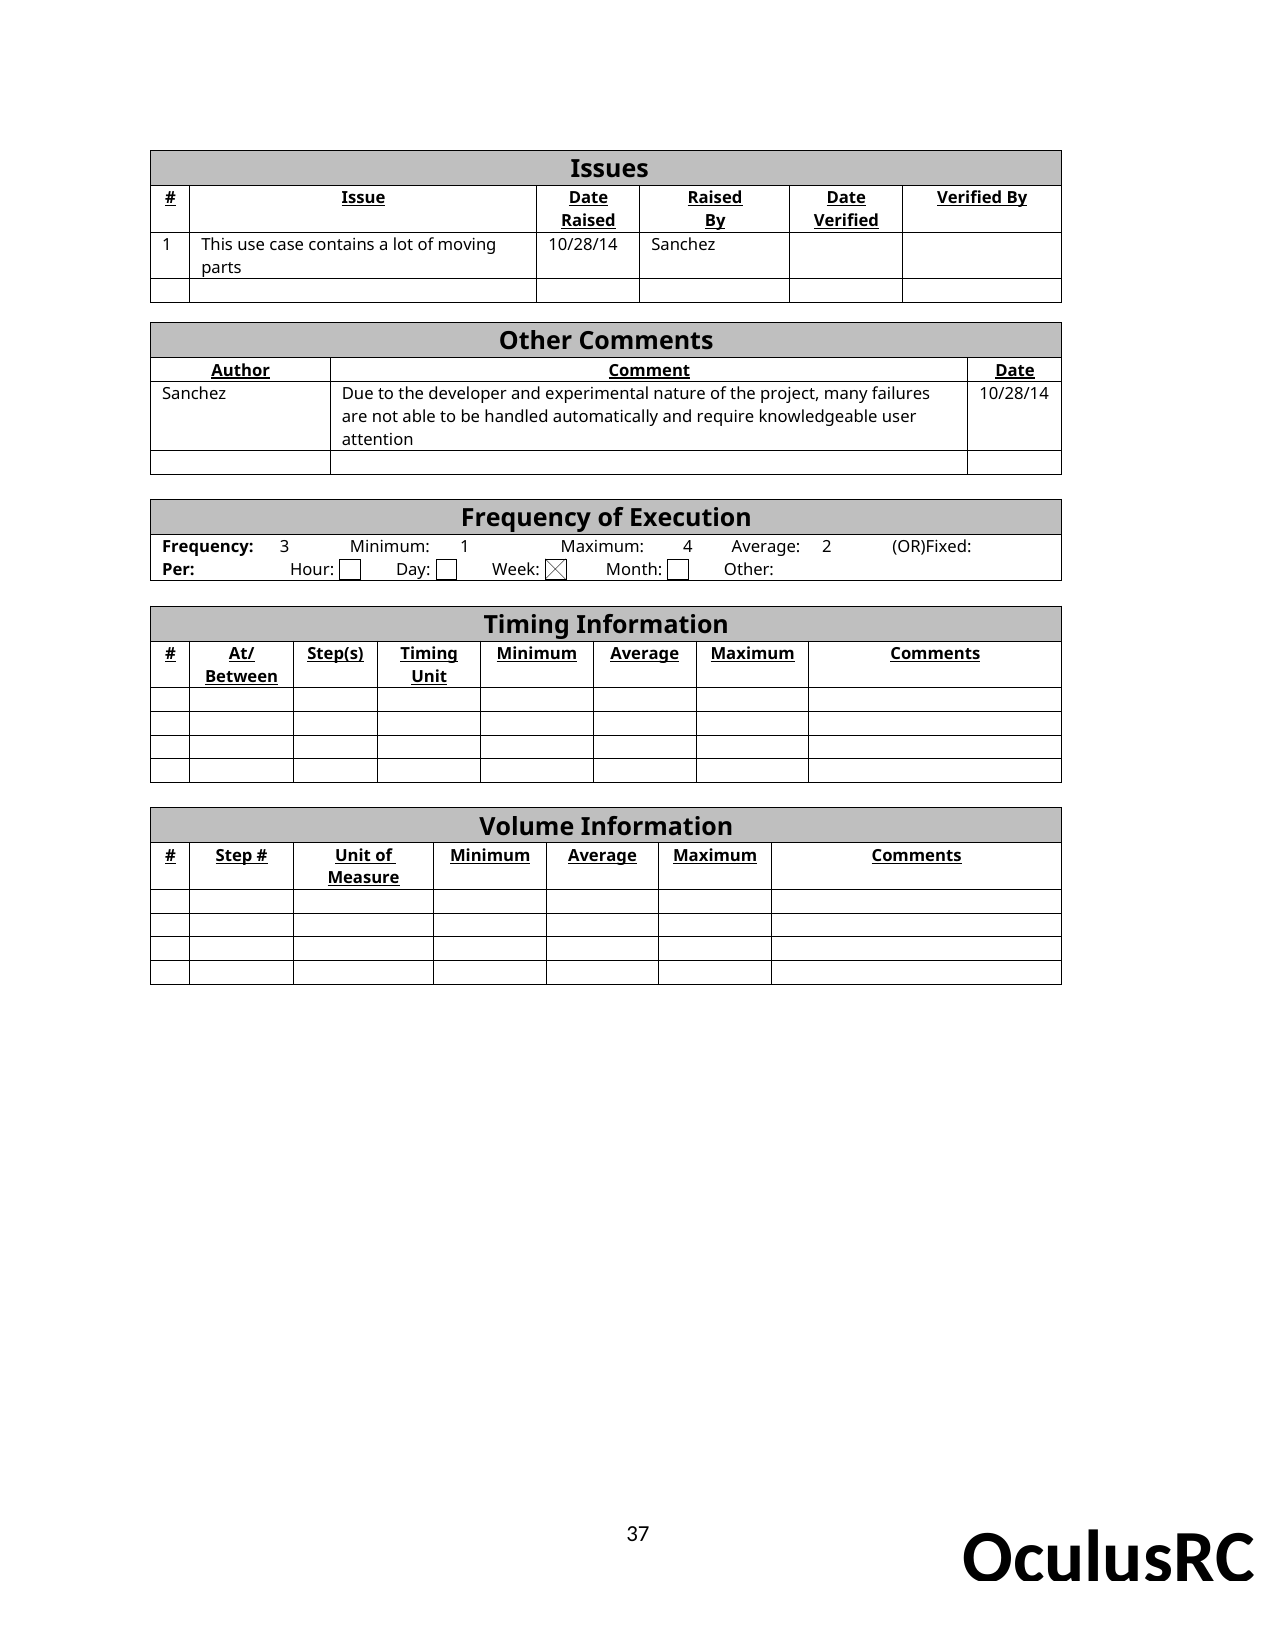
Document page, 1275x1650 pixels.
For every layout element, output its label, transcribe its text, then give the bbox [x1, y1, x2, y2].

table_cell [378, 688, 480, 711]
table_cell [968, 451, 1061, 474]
table_cell Date Raised [537, 186, 639, 232]
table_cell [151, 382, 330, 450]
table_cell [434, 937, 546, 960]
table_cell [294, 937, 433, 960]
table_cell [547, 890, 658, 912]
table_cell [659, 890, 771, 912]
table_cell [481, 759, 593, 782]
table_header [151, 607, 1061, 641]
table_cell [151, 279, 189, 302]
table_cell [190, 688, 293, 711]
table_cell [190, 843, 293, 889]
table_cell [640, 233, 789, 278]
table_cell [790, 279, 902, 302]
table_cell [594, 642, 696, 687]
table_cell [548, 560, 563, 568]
table_cell Issue [190, 186, 536, 232]
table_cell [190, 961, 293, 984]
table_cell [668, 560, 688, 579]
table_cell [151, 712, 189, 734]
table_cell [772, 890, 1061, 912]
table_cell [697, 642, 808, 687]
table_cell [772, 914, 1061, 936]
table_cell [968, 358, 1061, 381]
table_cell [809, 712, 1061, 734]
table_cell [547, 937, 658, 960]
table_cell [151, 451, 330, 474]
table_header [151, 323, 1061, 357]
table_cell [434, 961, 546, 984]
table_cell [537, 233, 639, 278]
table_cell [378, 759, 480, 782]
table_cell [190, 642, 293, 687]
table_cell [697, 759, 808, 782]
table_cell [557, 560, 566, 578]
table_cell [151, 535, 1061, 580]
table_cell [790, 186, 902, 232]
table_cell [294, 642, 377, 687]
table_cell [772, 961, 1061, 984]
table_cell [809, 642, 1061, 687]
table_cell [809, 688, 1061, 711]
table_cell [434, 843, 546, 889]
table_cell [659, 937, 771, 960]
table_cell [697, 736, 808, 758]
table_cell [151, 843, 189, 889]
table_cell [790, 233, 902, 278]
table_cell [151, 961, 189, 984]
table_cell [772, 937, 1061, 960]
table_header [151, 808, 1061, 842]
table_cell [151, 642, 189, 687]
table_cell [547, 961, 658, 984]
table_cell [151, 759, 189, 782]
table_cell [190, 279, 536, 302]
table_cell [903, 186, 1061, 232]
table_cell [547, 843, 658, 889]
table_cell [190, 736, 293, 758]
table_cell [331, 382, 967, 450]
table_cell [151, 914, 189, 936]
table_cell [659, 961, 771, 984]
table_cell # [151, 186, 189, 232]
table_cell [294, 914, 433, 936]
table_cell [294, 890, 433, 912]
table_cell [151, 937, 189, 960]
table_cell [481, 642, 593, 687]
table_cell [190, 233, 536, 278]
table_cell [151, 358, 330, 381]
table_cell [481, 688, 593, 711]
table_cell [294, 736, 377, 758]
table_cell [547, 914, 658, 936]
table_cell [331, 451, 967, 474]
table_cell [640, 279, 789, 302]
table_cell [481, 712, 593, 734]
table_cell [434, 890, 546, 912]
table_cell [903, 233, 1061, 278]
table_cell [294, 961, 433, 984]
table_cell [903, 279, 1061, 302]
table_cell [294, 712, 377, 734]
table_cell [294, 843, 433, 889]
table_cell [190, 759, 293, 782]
table_header Issues [151, 151, 1061, 185]
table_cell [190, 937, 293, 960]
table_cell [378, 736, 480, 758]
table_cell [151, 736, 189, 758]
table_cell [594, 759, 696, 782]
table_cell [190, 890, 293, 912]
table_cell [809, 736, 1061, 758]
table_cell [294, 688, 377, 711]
table_cell Raised By [640, 186, 789, 232]
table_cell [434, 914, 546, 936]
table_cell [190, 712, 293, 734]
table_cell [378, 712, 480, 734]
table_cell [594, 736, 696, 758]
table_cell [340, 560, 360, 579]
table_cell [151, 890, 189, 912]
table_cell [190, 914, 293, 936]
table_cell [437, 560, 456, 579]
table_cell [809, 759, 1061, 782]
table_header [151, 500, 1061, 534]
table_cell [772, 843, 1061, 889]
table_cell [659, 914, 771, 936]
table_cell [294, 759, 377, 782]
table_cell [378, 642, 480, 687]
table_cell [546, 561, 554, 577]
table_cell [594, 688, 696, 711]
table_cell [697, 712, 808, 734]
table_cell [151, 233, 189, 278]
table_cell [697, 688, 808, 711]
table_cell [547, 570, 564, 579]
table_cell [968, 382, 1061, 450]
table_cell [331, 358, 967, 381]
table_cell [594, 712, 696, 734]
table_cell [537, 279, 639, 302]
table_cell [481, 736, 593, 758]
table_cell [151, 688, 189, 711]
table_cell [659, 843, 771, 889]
